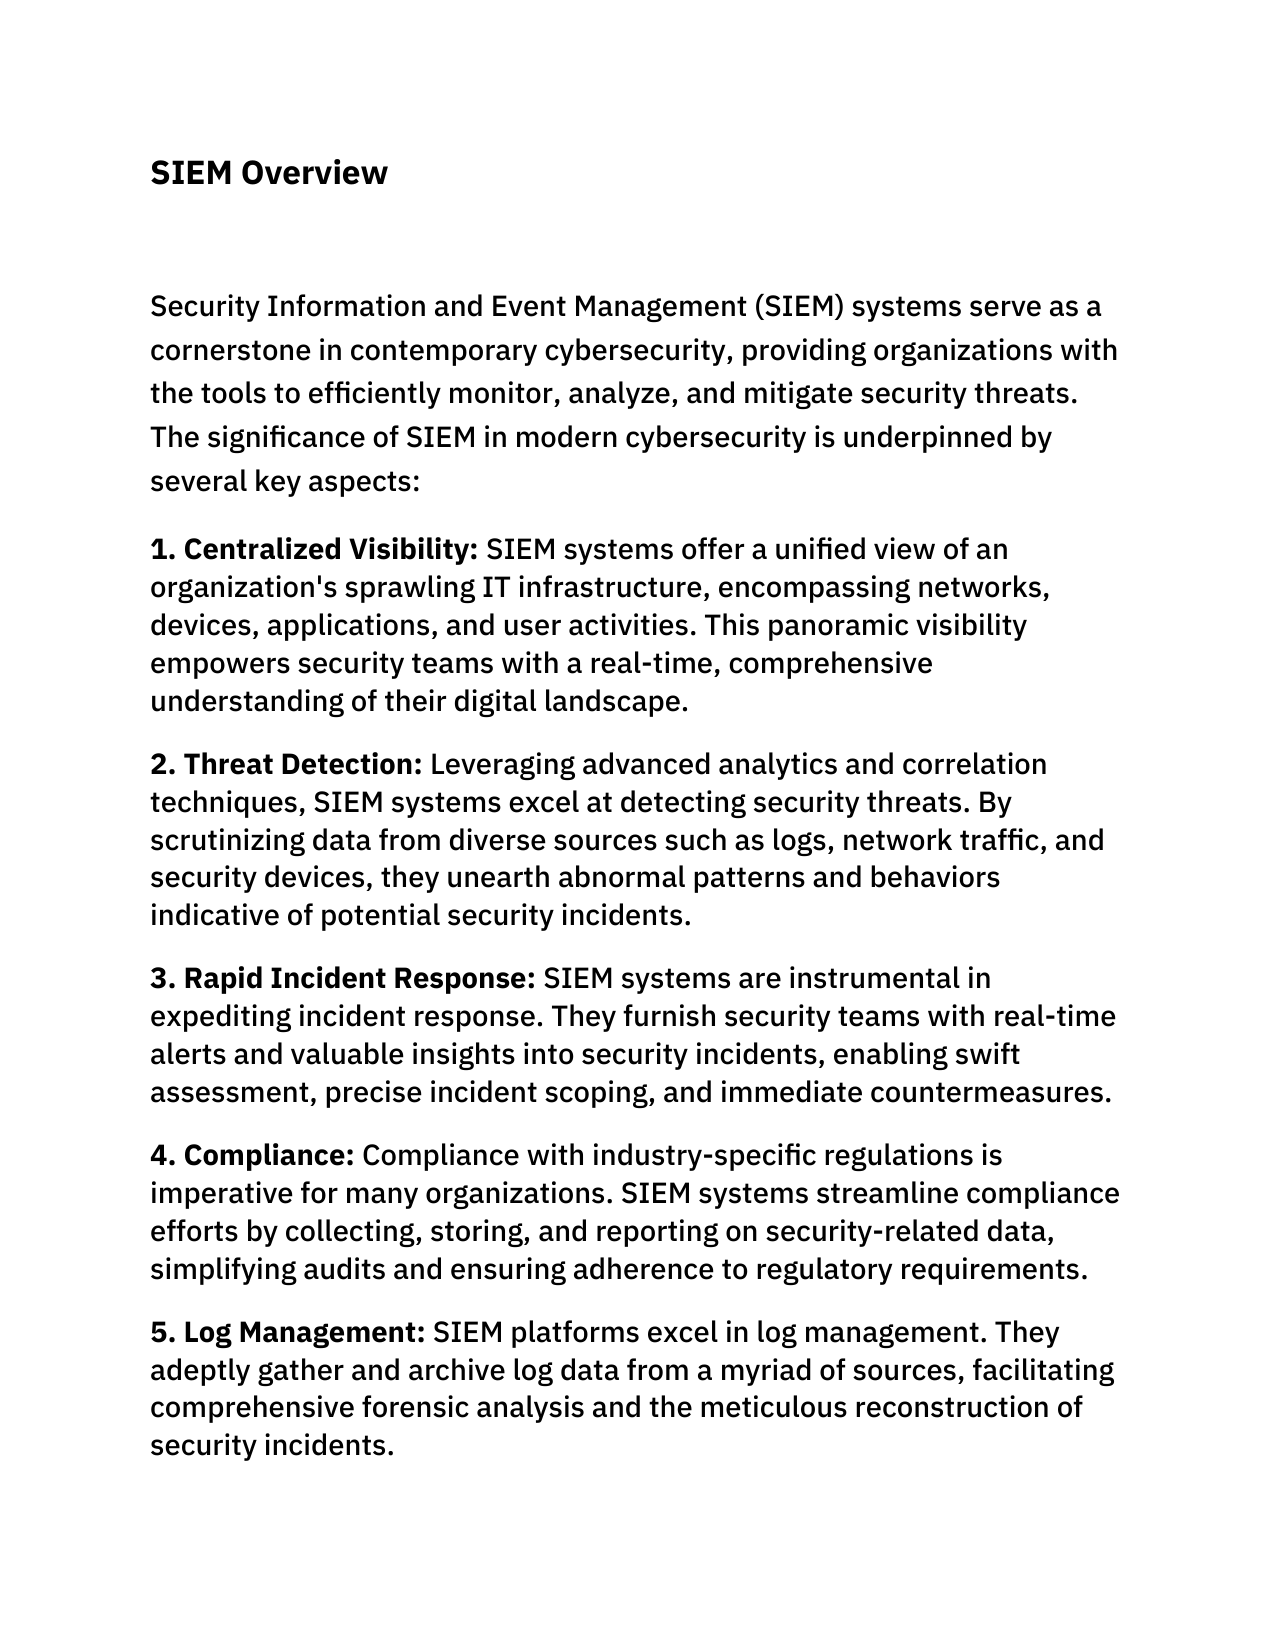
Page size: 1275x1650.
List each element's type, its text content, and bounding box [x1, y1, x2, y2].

text 5. Log Management: SIEM platforms excel in log management. They adeptly gather and archive log data from a myriad of sources, facilitating comprehensive forensic analysis and the meticulous reconstruction of security incidents. [150, 1312, 1125, 1464]
text 4. Compliance: Compliance with industry-specific regulations is imperative for many organizations. SIEM systems streamline compliance efforts by collecting, storing, and reporting on security-related data, simplifying audits and ensuring adherence to regulatory requirements. [150, 1135, 1125, 1287]
text 2. Threat Detection: Leveraging advanced analytics and correlation techniques, SIEM systems excel at detecting security threats. By scrutinizing data from diverse sources such as logs, network traffic, and security devices, they unearth abnormal patterns and behaviors indicative of potential security incidents. [150, 744, 1125, 934]
text Security Information and Event Management (SIEM) systems serve as a cornerstone in contemporary cybersecurity, providing organizations with the tools to efficiently monitor, analyze, and mitigate security threats. The significance of SIEM in modern cybersecurity is underpinned by several key aspects: [150, 287, 1125, 499]
text SIEM Overview [150, 150, 1125, 193]
text 3. Rapid Incident Response: SIEM systems are instrumental in expediting incident response. They furnish security teams with real-time alerts and valuable insights into security incidents, enabling swift assessment, precise incident scoping, and immediate countermeasures. [150, 959, 1125, 1110]
text 1. Centralized Visibility: SIEM systems offer a unified view of an organization's sprawling IT infrastructure, encompassing networks, devices, applications, and user activities. This panoramic visibility empowers security teams with a real-time, comprehensive understanding of their digital landscape. [150, 529, 1125, 719]
